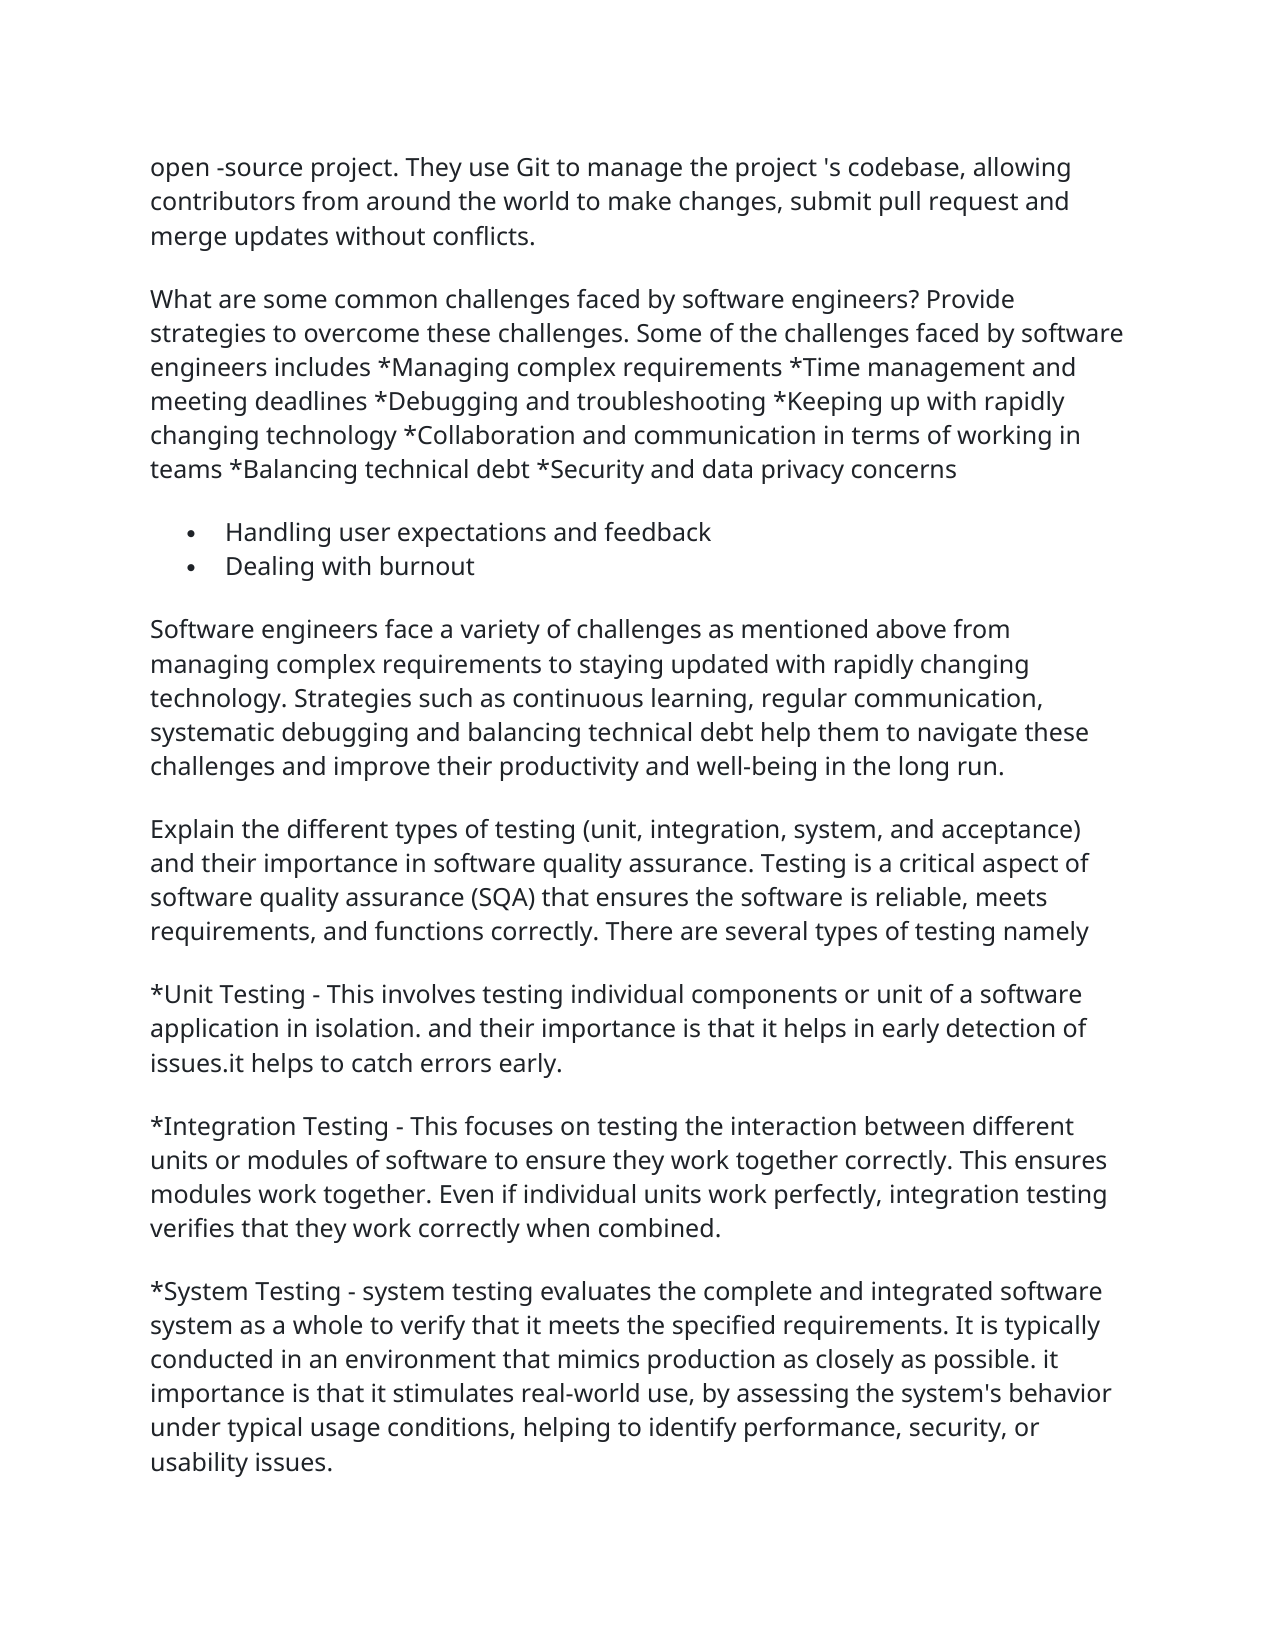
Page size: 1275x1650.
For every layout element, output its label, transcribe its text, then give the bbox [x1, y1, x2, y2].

text *Unit Testing - This involves testing individual components or unit of a software application in isolation. and their importance is that it helps in early detection of issues.it helps to catch errors early. [150, 977, 1125, 1079]
text Software engineers face a variety of challenges as mentioned above from managing complex requirements to staying updated with rapidly changing technology. Strategies such as continuous learning, regular communication, systematic debugging and balancing technical debt help them to navigate these challenges and improve their productivity and well-being in the long run. [150, 612, 1125, 782]
list Handling user expectations and feedback [187, 515, 1125, 549]
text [150, 150, 1125, 252]
text *System Testing - system testing evaluates the complete and integrated software system as a whole to verify that it meets the specified requirements. It is typically conducted in an environment that mimics production as closely as possible. it importance is that it stimulates real-world use, by assessing the system's behavior under typical usage conditions, helping to identify performance, security, or usability issues. [150, 1274, 1125, 1478]
text *Integration Testing - This focuses on testing the interaction between different units or modules of software to ensure they work together correctly. This ensures modules work together. Even if individual units work perfectly, integration testing verifies that they work correctly when combined. [150, 1108, 1125, 1245]
text What are some common challenges faced by software engineers? Provide strategies to overcome these challenges. Some of the challenges faced by software engineers includes *Managing complex requirements *Time management and meeting deadlines *Debugging and troubleshooting *Keeping up with rapidly changing technology *Collaboration and communication in terms of working in teams *Balancing technical debt *Security and data privacy concerns [150, 281, 1125, 486]
text Explain the different types of testing (unit, integration, system, and acceptance) and their importance in software quality assurance. Testing is a critical aspect of software quality assurance (SQA) that ensures the software is reliable, meets requirements, and functions correctly. There are several types of testing namely [150, 812, 1125, 948]
list Dealing with burnout [187, 549, 1125, 583]
